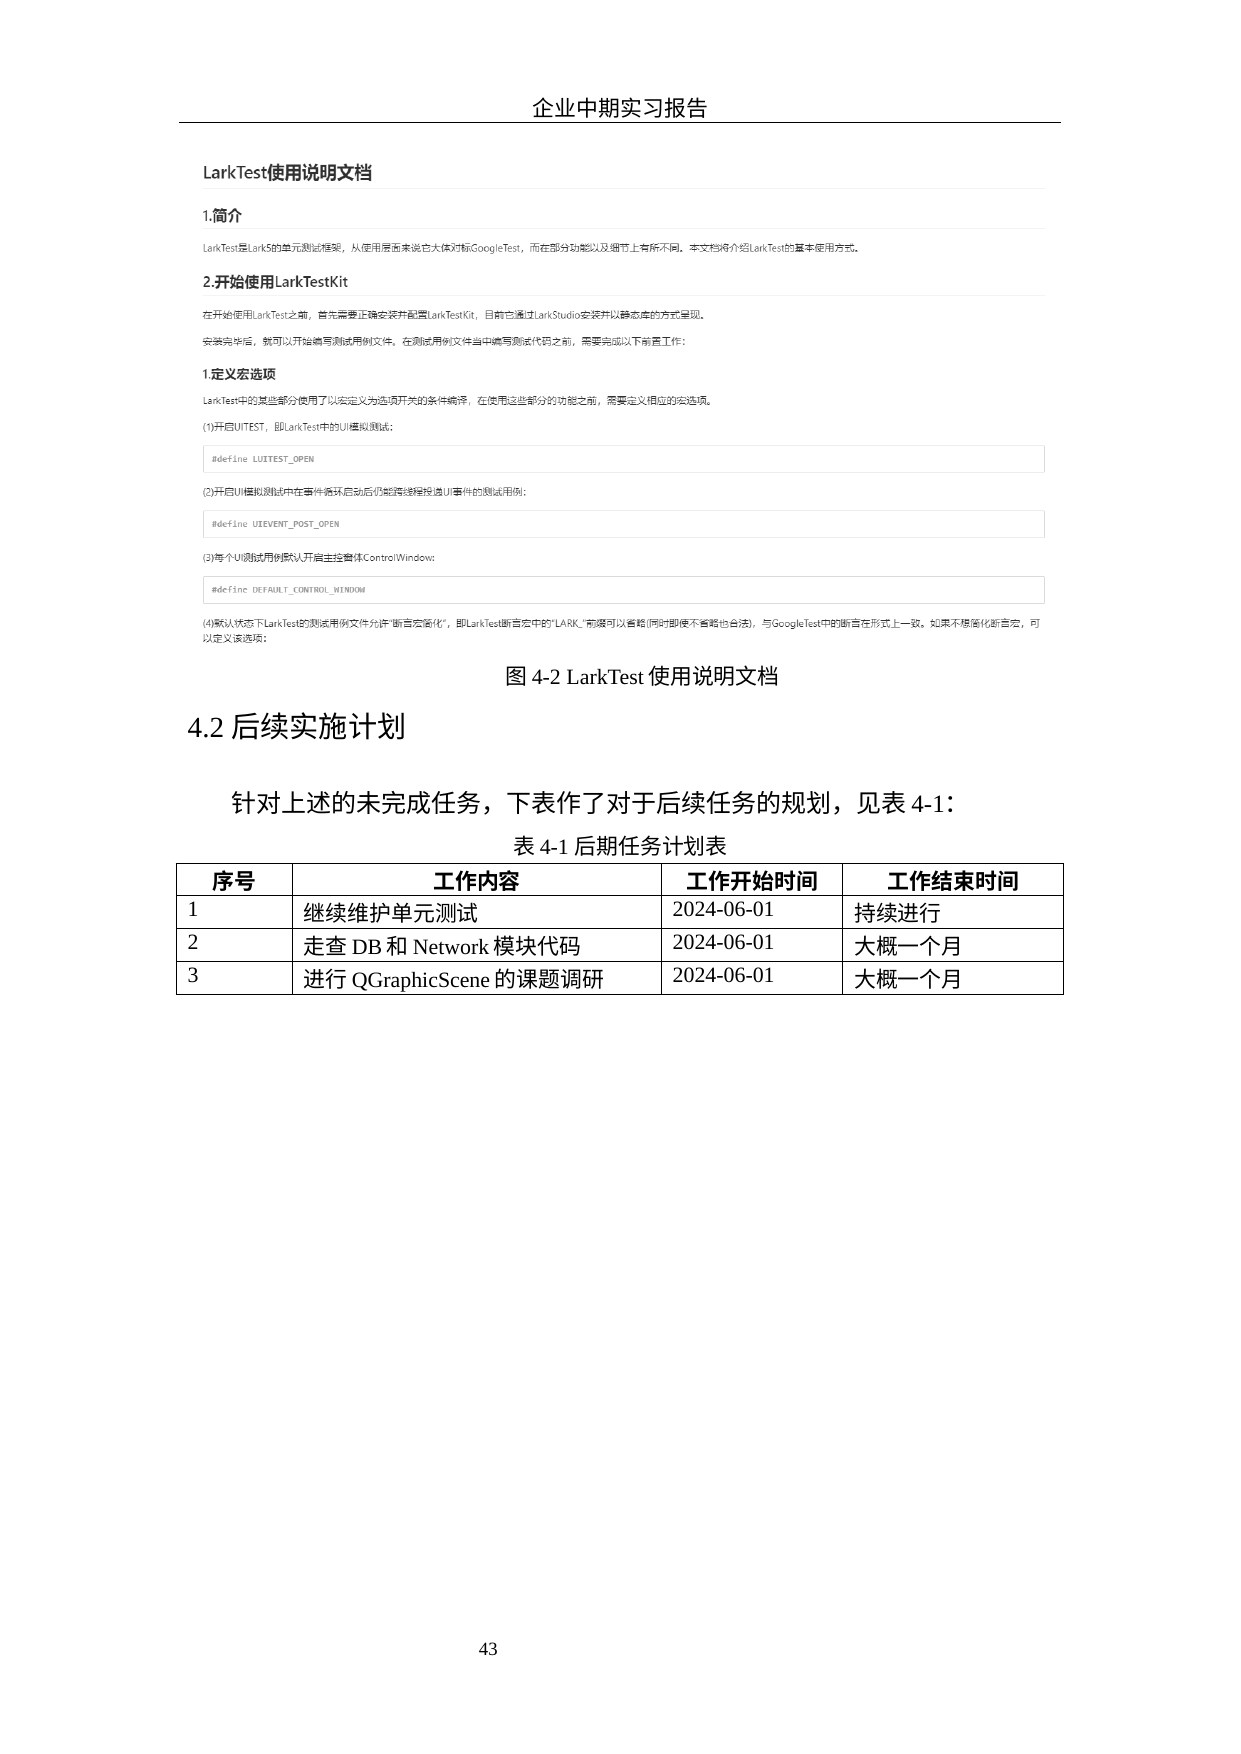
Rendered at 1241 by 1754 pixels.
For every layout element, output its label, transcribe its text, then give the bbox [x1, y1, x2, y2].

table_header 序号 [177, 864, 292, 895]
table_cell 2024-06-01 [662, 896, 842, 928]
table_cell 1 [177, 896, 292, 928]
table_header 工作结束时间 [843, 864, 1063, 895]
table_cell 继续维护单元测试 [293, 896, 661, 928]
table_cell 2024-06-01 [662, 929, 842, 961]
table_cell 3 [177, 962, 292, 993]
table_cell 进行QGraphicScene的课题调研 [293, 962, 661, 993]
table_cell 大概一个月 [843, 929, 1063, 961]
table_cell 持续进行 [843, 896, 1063, 928]
table_cell 大概一个月 [843, 962, 1063, 993]
picture [187, 150, 1053, 647]
table_cell 2 [177, 929, 292, 961]
text 图 4-2 LarkTest使用说明文档 [187, 659, 1053, 691]
subtitle 后续实施计划 [187, 703, 1053, 746]
table_cell 2024-06-01 [662, 962, 842, 993]
text 针对上述的未完成任务，下表作了对于后续任务的规划，见表4-1： [187, 779, 1053, 821]
table_header 工作内容 [293, 864, 661, 895]
table_cell 走查DB和Network模块代码 [293, 929, 661, 961]
text 表 4-1 后期任务计划表 [187, 821, 1053, 863]
table_header 工作开始时间 [662, 864, 842, 895]
